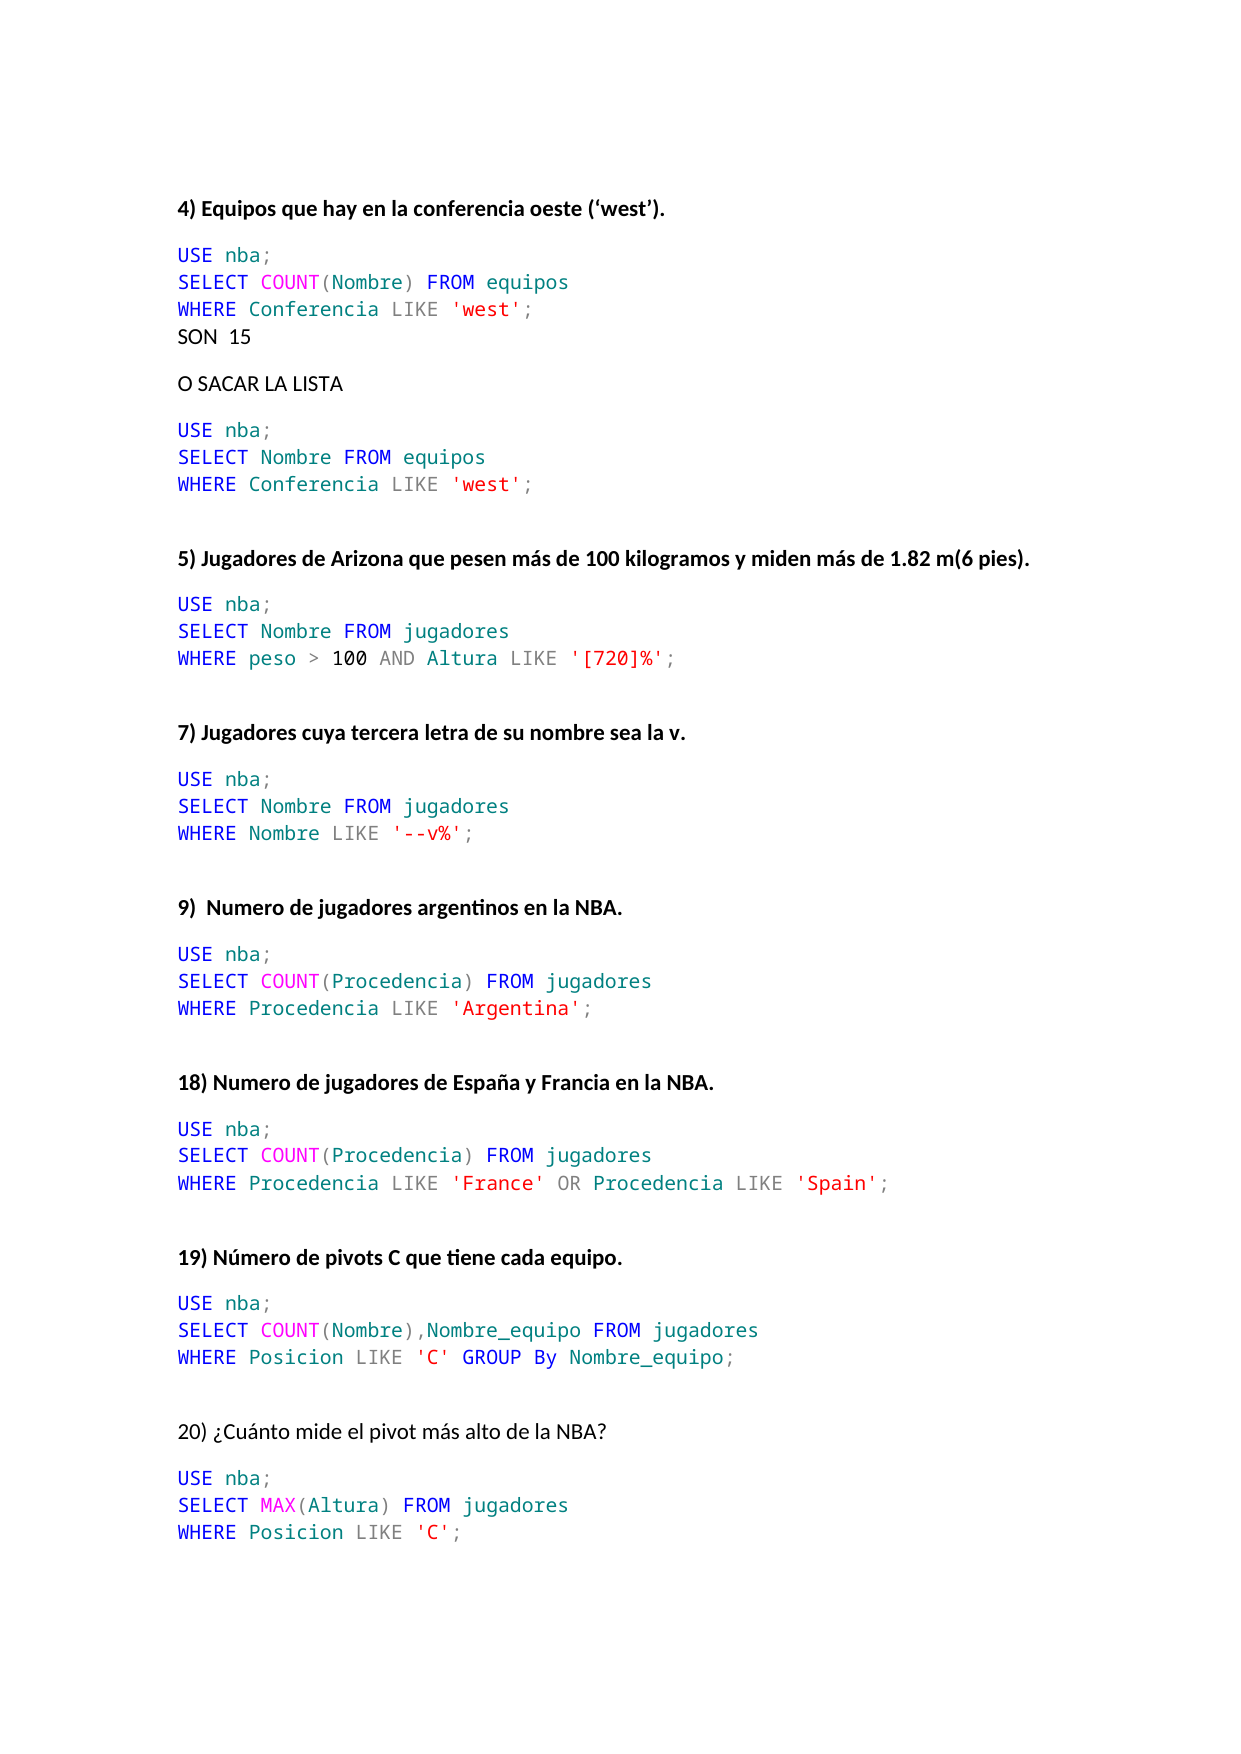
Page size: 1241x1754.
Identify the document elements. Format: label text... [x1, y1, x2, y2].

text USE nba; [177, 1289, 1063, 1316]
text O SACAR LA LISTA [177, 369, 1063, 397]
text 5) Jugadores de Arizona que pesen más de 100 kilogramos y miden más de 1.82 m(6 pies). [177, 544, 1063, 572]
text USE nba; [177, 1115, 1063, 1142]
text WHERE Posicion LIKE 'C'; [177, 1518, 1063, 1545]
text SELECT COUNT(Procedencia) FROM jugadores [177, 1142, 1063, 1169]
text USE nba; [177, 940, 1063, 967]
text WHERE Posicion LIKE 'C' GROUP By Nombre_equipo; [177, 1343, 1063, 1370]
text 7) Jugadores cuya tercera letra de su nombre sea la v. [177, 718, 1063, 747]
text SELECT COUNT(Nombre),Nombre_equipo FROM jugadores [177, 1316, 1063, 1343]
text USE nba; [177, 765, 1063, 792]
text SELECT COUNT(Nombre) FROM equipos [177, 268, 1063, 295]
text SELECT Nombre FROM jugadores [177, 618, 1063, 645]
text SON 15 [177, 322, 1063, 350]
text USE nba; [177, 241, 1063, 268]
text WHERE Nombre LIKE '--v%'; [177, 819, 1063, 846]
text WHERE Conferencia LIKE 'west'; [177, 470, 1063, 497]
text USE nba; [177, 1464, 1063, 1491]
text USE nba; [177, 591, 1063, 618]
text 4) Equipos que hay en la conferencia oeste (‘west’). [177, 194, 1063, 222]
text SELECT Nombre FROM equipos [177, 443, 1063, 470]
text WHERE peso > 100 AND Altura LIKE '[720]%'; [177, 645, 1063, 672]
text 9) Numero de jugadores argentinos en la NBA. [177, 893, 1063, 921]
text 19) Número de pivots C que tiene cada equipo. [177, 1243, 1063, 1271]
text WHERE Procedencia LIKE 'Argentina'; [177, 994, 1063, 1021]
text WHERE Conferencia LIKE 'west'; [177, 295, 1063, 322]
text WHERE Procedencia LIKE 'France' OR Procedencia LIKE 'Spain'; [177, 1169, 1063, 1196]
text SELECT MAX(Altura) FROM jugadores [177, 1491, 1063, 1518]
text 18) Numero de jugadores de España y Francia en la NBA. [177, 1068, 1063, 1096]
text SELECT COUNT(Procedencia) FROM jugadores [177, 967, 1063, 994]
text USE nba; [177, 416, 1063, 443]
text SELECT Nombre FROM jugadores [177, 792, 1063, 819]
text 20) ¿Cuánto mide el pivot más alto de la NBA? [177, 1417, 1063, 1445]
